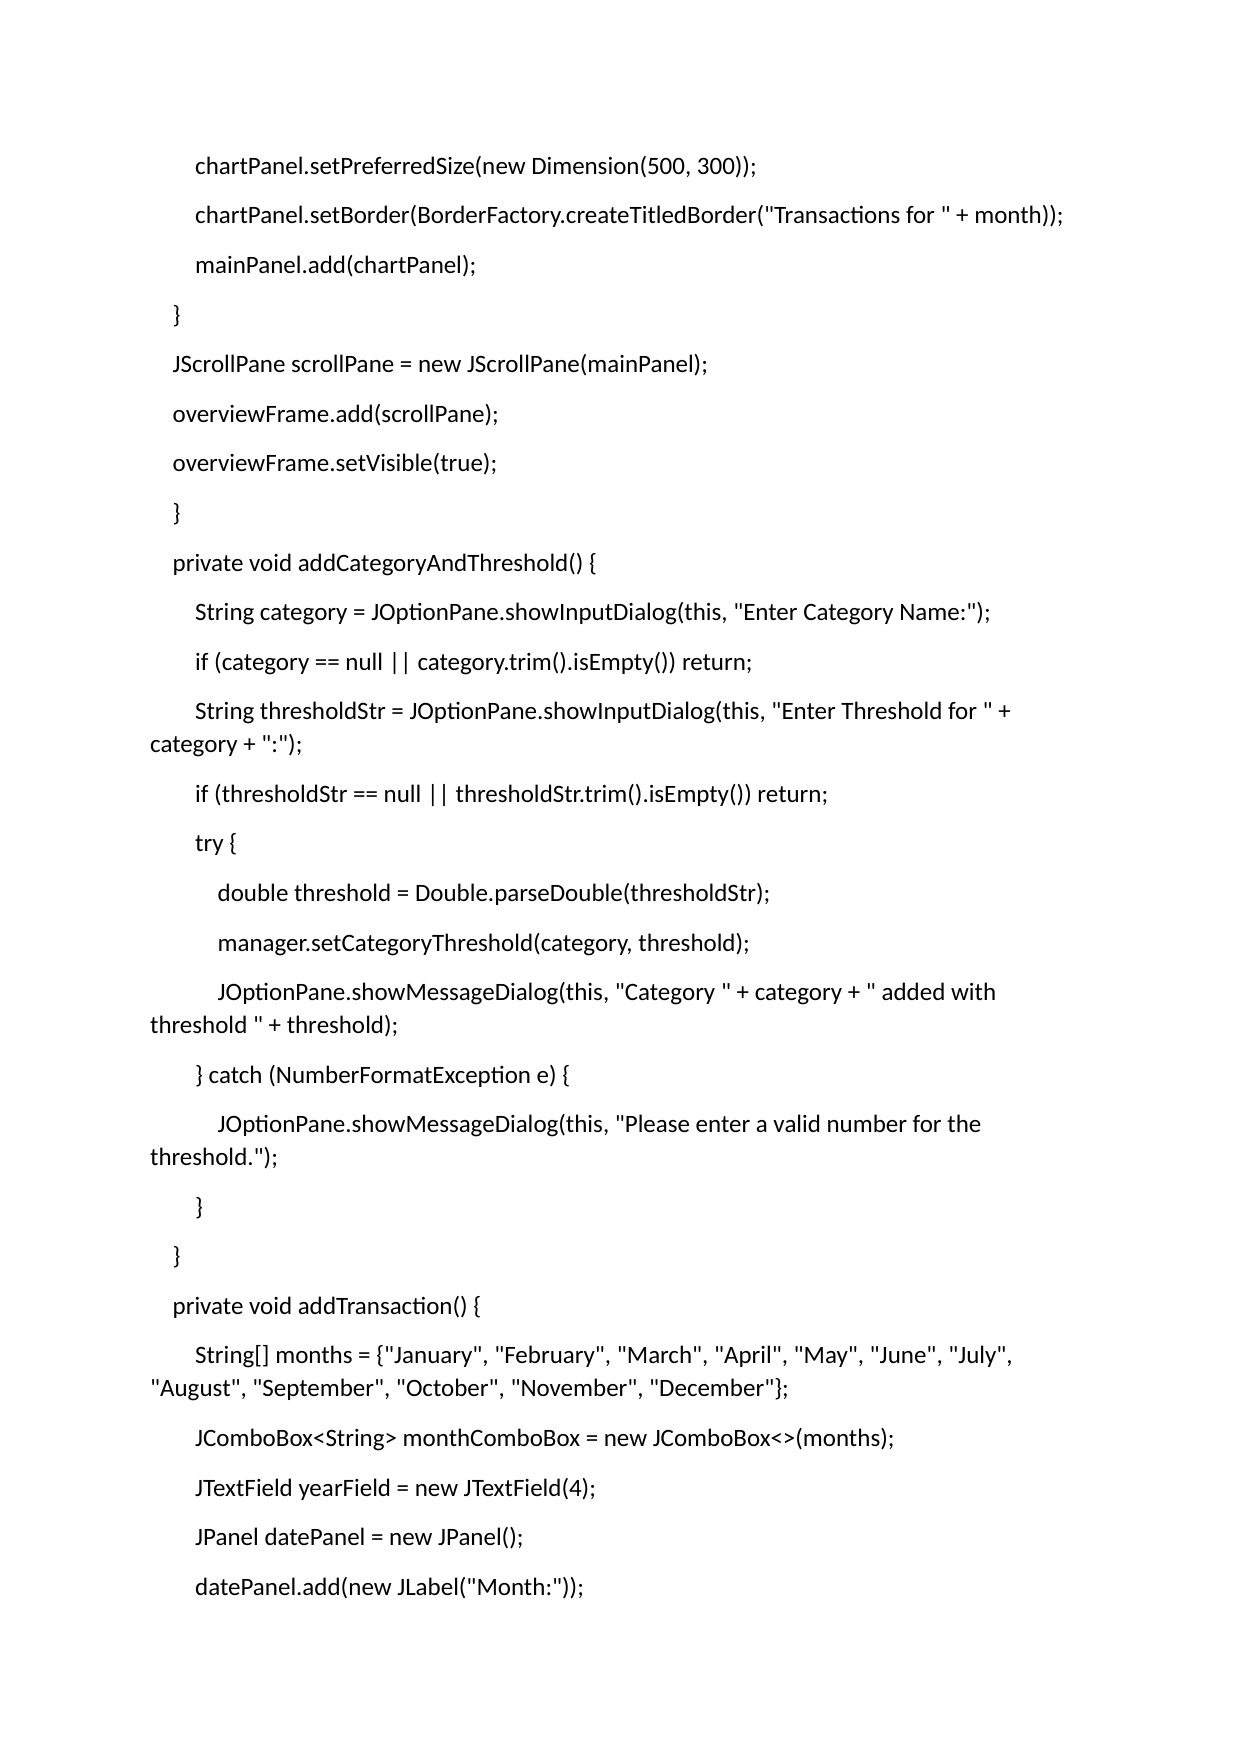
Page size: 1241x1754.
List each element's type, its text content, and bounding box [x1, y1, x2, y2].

text } catch (NumberFormatException e) { [150, 1059, 1090, 1089]
text JOptionPane.showMessageDialog(this, "Category " + category + " added with threshold " + threshold); [150, 976, 1090, 1040]
text private void addTransaction() { [150, 1290, 1090, 1321]
text JTextField yearField = new JTextField(4); [150, 1472, 1090, 1502]
text double threshold = Double.parseDouble(thresholdStr); [150, 877, 1090, 908]
text JPanel datePanel = new JPanel(); [150, 1521, 1090, 1552]
text String thresholdStr = JOptionPane.showInputDialog(this, "Enter Threshold for " + category + ":"); [150, 695, 1090, 759]
text try { [150, 827, 1090, 858]
text private void addCategoryAndThreshold() { [150, 547, 1090, 577]
text JOptionPane.showMessageDialog(this, "Please enter a valid number for the threshold."); [150, 1108, 1090, 1172]
text JComboBox<String> monthComboBox = new JComboBox<>(months); [150, 1422, 1090, 1453]
text datePanel.add(new JLabel("Month:")); [150, 1571, 1090, 1601]
text overviewFrame.add(scrollPane); [150, 398, 1090, 428]
text } [150, 1240, 1090, 1271]
text chartPanel.setBorder(BorderFactory.createTitledBorder("Transactions for " + month)); [150, 199, 1090, 230]
text manager.setCategoryThreshold(category, threshold); [150, 927, 1090, 957]
text String category = JOptionPane.showInputDialog(this, "Enter Category Name:"); [150, 596, 1090, 627]
text if (category == null || category.trim().isEmpty()) return; [150, 646, 1090, 676]
text mainPanel.add(chartPanel); [150, 249, 1090, 280]
text } [150, 497, 1090, 528]
text overviewFrame.setVisible(true); [150, 447, 1090, 478]
text } [150, 1191, 1090, 1221]
text JScrollPane scrollPane = new JScrollPane(mainPanel); [150, 348, 1090, 379]
text String[] months = {"January", "February", "March", "April", "May", "June", "July", "August", "September", "October", "November", "December"}; [150, 1339, 1090, 1403]
text chartPanel.setPreferredSize(new Dimension(500, 300)); [150, 150, 1090, 181]
text } [150, 299, 1090, 329]
text if (thresholdStr == null || thresholdStr.trim().isEmpty()) return; [150, 778, 1090, 808]
